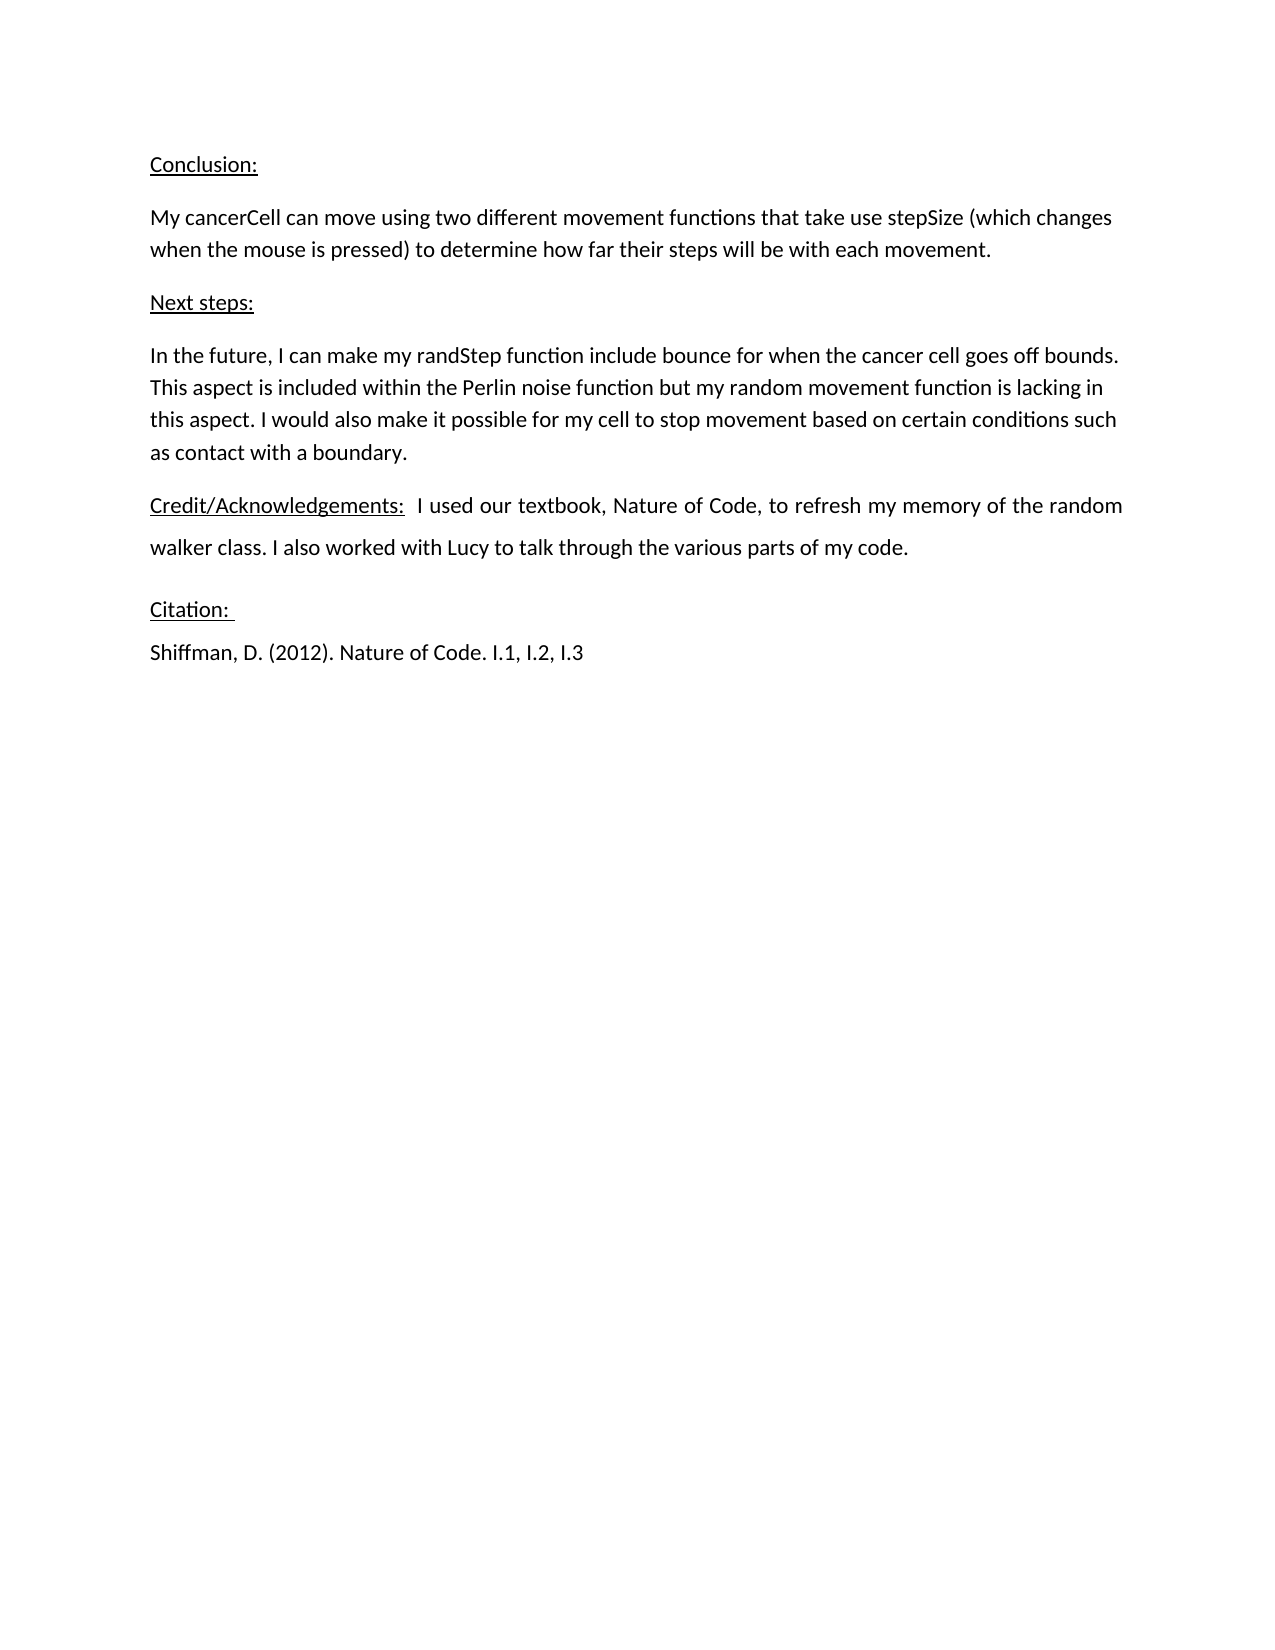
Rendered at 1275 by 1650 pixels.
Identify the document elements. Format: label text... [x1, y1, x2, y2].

text In the future, I can make my randStep function include bounce for when the cancer cell goes off bounds. This aspect is included within the Perlin noise function but my random movement function is lacking in this aspect. I would also make it possible for my cell to stop movement based on certain conditions such as contact with a boundary. [150, 341, 1125, 466]
text Shiffman, D. (2012). Nature of Code. I.1, I.2, I.3 [150, 638, 1125, 666]
text Conclusion: [150, 150, 1125, 178]
text Next steps: [150, 288, 1125, 316]
text Citation: [150, 596, 1125, 624]
text My cancerCell can move using two different movement functions that take use stepSize (which changes when the mouse is pressed) to determine how far their steps will be with each movement. [150, 203, 1125, 263]
text Credit/Acknowledgements: I used our textbook, Nature of Code, to refresh my memory of the random walker class. I also worked with Lucy to talk through the various parts of my code. [150, 491, 1125, 561]
